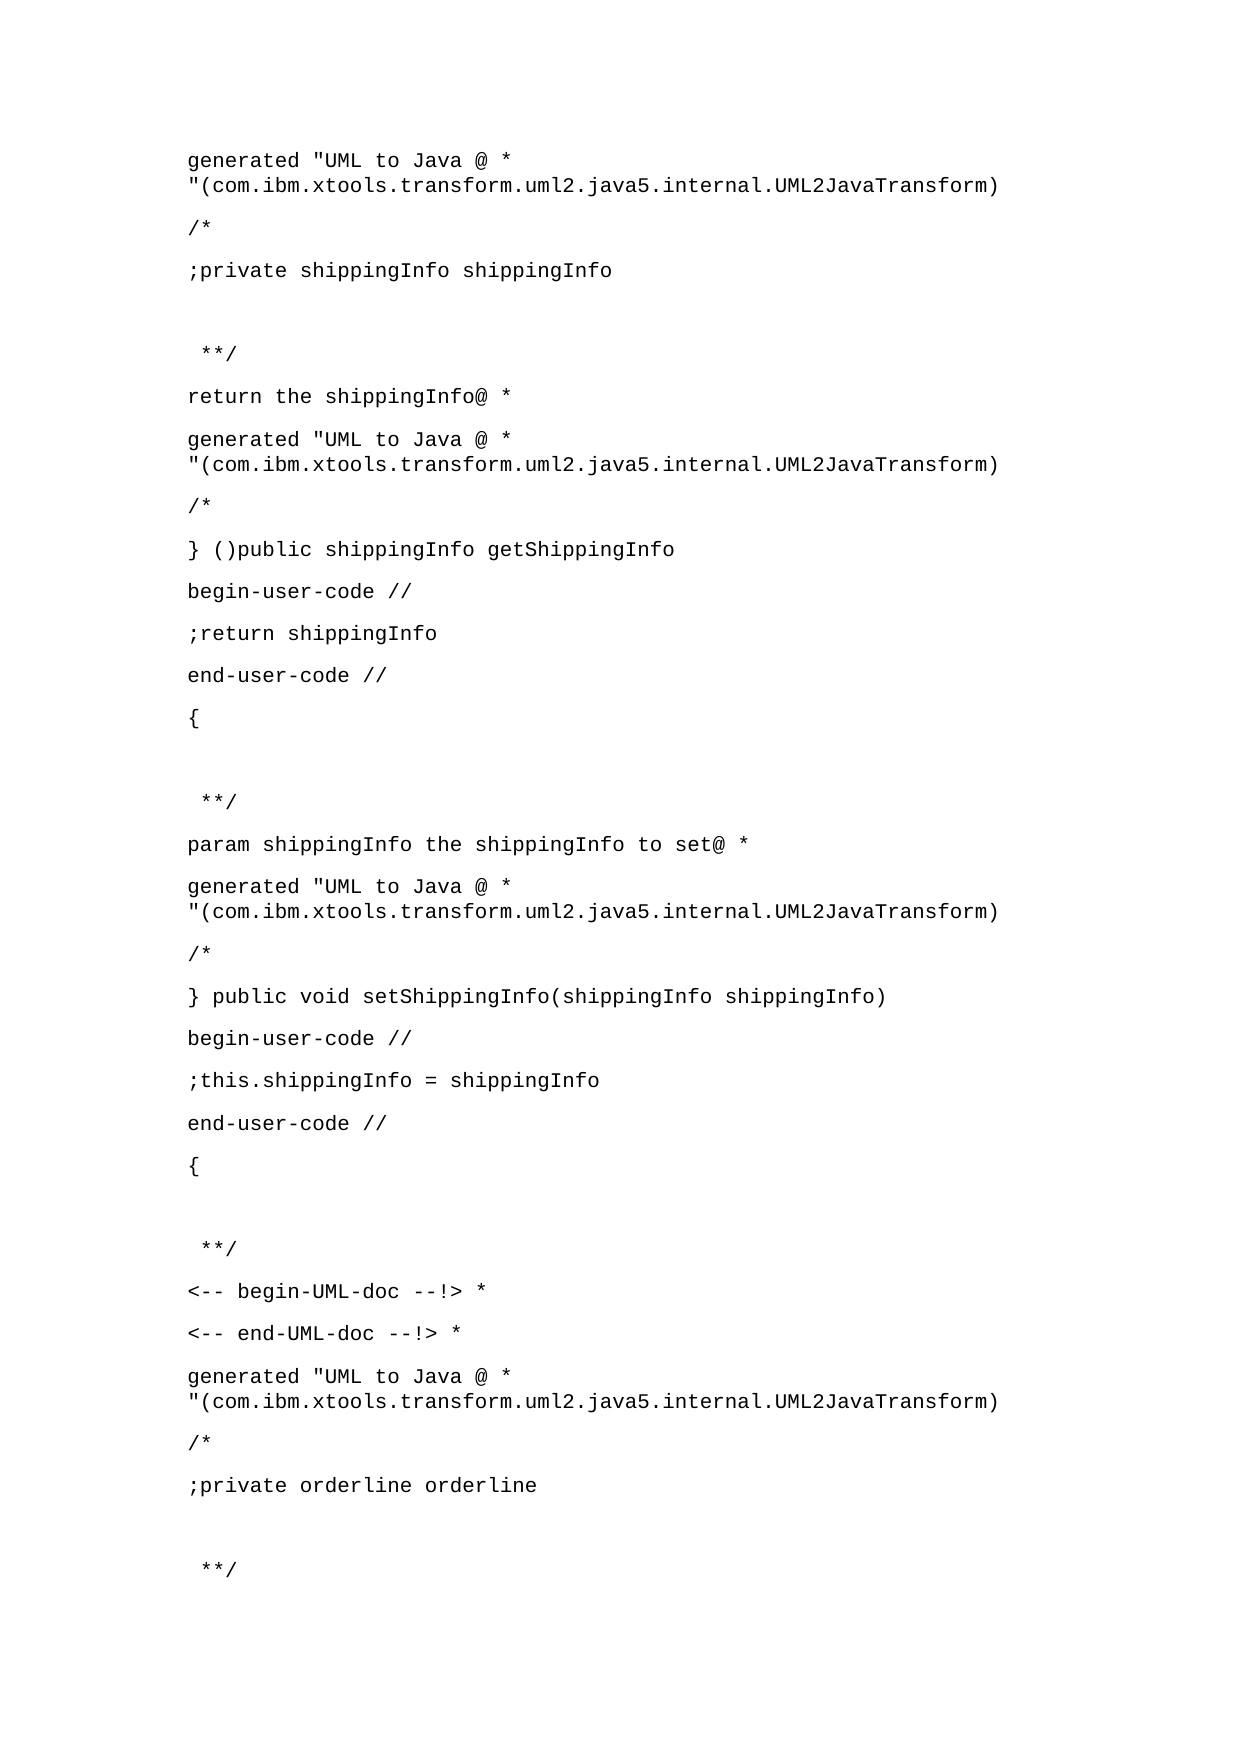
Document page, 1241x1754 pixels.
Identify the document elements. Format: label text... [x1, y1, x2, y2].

text private orderline orderline; [187, 1476, 1053, 1499]
text // end-user-code [187, 1112, 1053, 1136]
text // begin-user-code [187, 581, 1053, 604]
text return shippingInfo; [187, 623, 1053, 647]
text */ [187, 496, 1053, 520]
text this.shippingInfo = shippingInfo; [187, 1070, 1053, 1094]
text public void setShippingInfo(shippingInfo shippingInfo) { [187, 986, 1053, 1009]
text */ [187, 1433, 1053, 1457]
text * @generated "UML to Java (com.ibm.xtools.transform.uml2.java5.internal.UML2JavaTransform)" [187, 150, 1053, 199]
text * @generated "UML to Java (com.ibm.xtools.transform.uml2.java5.internal.UML2JavaTransform)" [187, 429, 1053, 478]
text /** [187, 792, 1053, 815]
text */ [187, 218, 1053, 241]
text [187, 1366, 1053, 1415]
text */ [187, 944, 1053, 967]
text // begin-user-code [187, 1028, 1053, 1052]
text * <!-- begin-UML-doc --> [187, 1281, 1053, 1305]
text /** [187, 1560, 1053, 1583]
text * <!-- end-UML-doc --> [187, 1323, 1053, 1347]
text // end-user-code [187, 665, 1053, 689]
text } [187, 1155, 1053, 1178]
text } [187, 707, 1053, 731]
text public shippingInfo getShippingInfo() { [187, 538, 1053, 562]
text * @return the shippingInfo [187, 386, 1053, 410]
text /** [187, 1239, 1053, 1263]
text /** [187, 344, 1053, 368]
text * @generated "UML to Java (com.ibm.xtools.transform.uml2.java5.internal.UML2JavaTransform)" [187, 876, 1053, 925]
text private shippingInfo shippingInfo; [187, 260, 1053, 283]
text * @param shippingInfo the shippingInfo to set [187, 834, 1053, 857]
